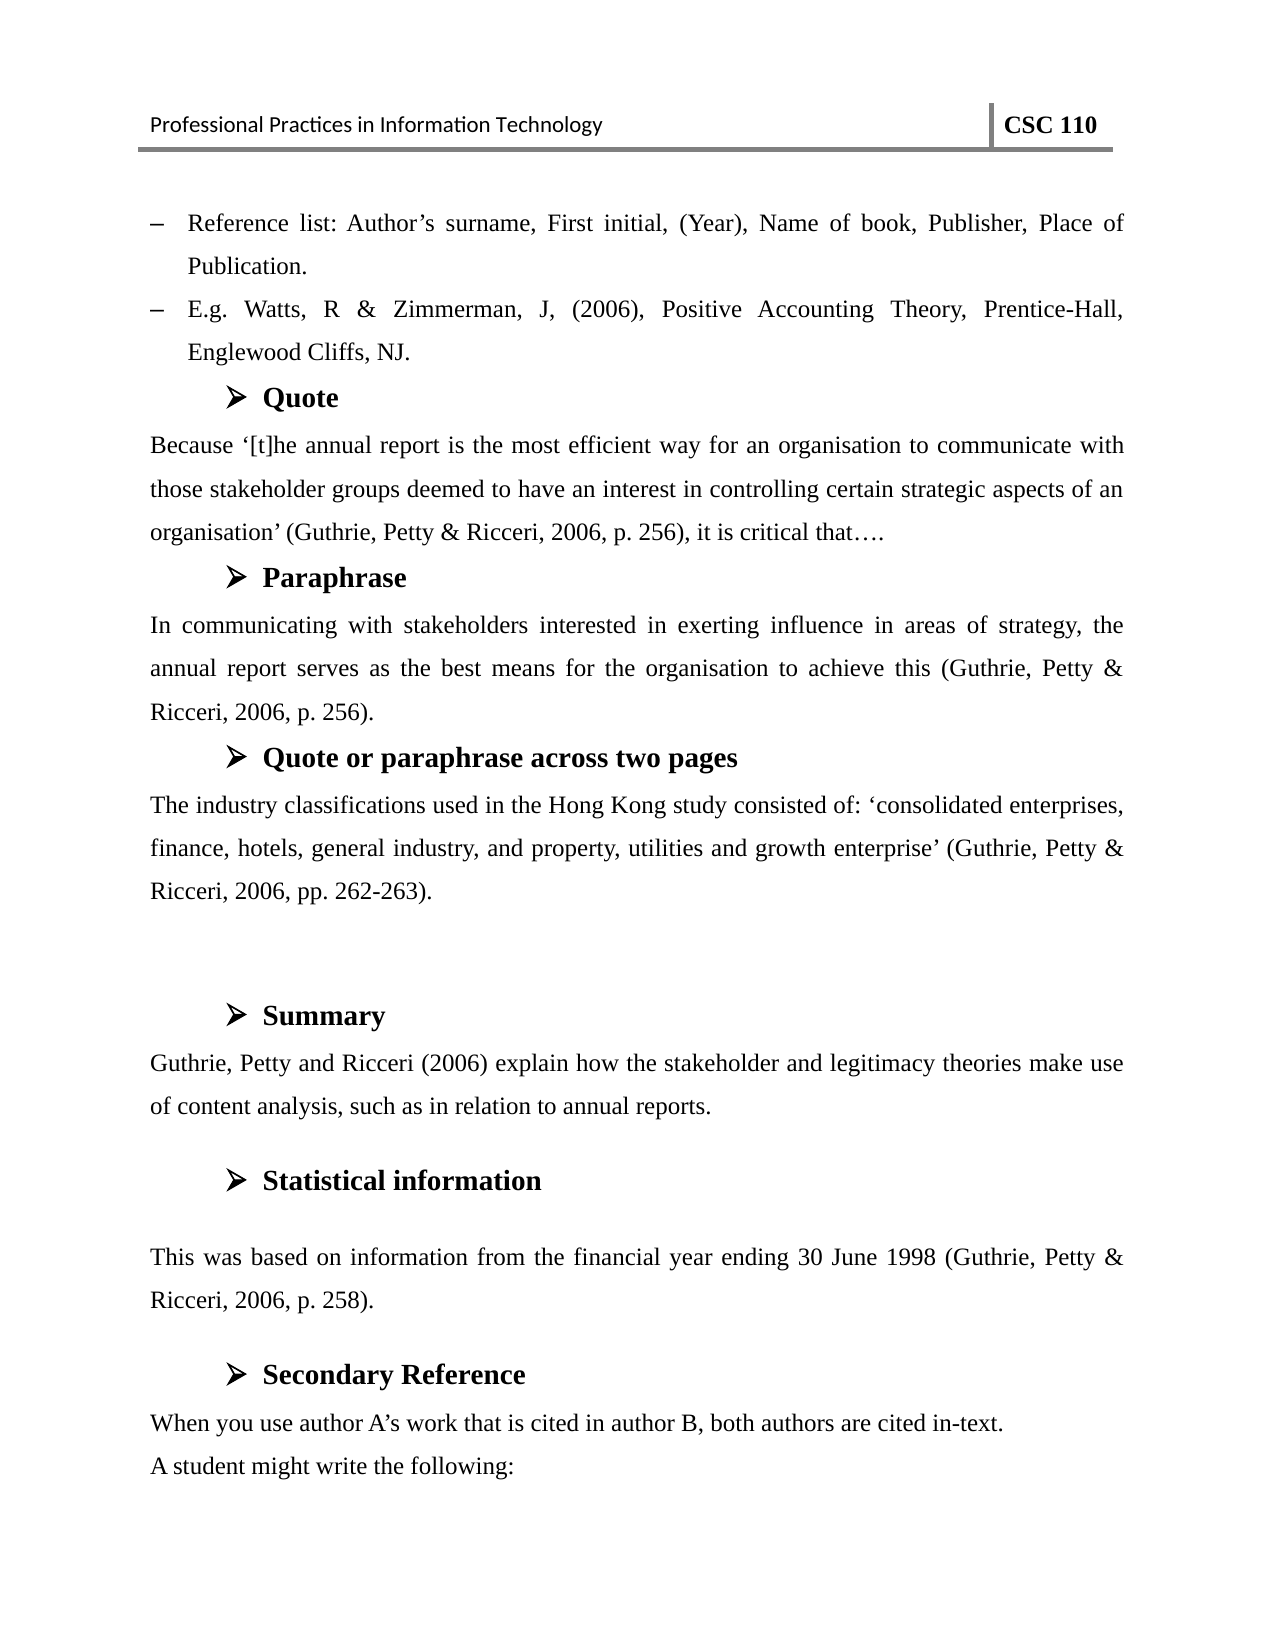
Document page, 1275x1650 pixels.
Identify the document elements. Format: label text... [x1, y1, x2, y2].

list Paraphrase [225, 560, 1125, 594]
subtitle Reference list: Author’s surname, First initial, (Year), Name of book, Publisher, Place of Publication. [150, 207, 1125, 279]
subtitle A student might write the following: [150, 1451, 1125, 1479]
list Statistical information [225, 1163, 1125, 1197]
list Quote or paraphrase across two pages [225, 740, 1125, 773]
subtitle Because ‘[t]he annual report is the most efficient way for an organisation to communicate with those stakeholder groups deemed to have an interest in controlling certain strategic aspects of an organisation’ (Guthrie, Petty & Ricceri, 2006, p. 256), it is critical that…. [150, 431, 1125, 546]
subtitle Guthrie, Petty and Ricceri (2006) explain how the stakeholder and legitimacy theories make use of content analysis, such as in relation to annual reports. [150, 1048, 1125, 1120]
subtitle When you use author A’s work that is cited in author B, both authors are cited in-text. [150, 1408, 1125, 1436]
subtitle E.g. Watts, R & Zimmerman, J, (2006), Positive Accounting Theory, Prentice-Hall, Englewood Cliffs, NJ. [150, 294, 1125, 366]
list Quote [225, 380, 1125, 414]
list Summary [225, 998, 1125, 1031]
list Secondary Reference [225, 1357, 1125, 1391]
subtitle The industry classifications used in the Hong Kong study consisted of: ‘consolidated enterprises, finance, hotels, general industry, and property, utilities and growth enterprise’ (Guthrie, Petty & Ricceri, 2006, pp. 262-263). [150, 790, 1125, 905]
subtitle In communicating with stakeholders interested in exerting influence in areas of strategy, the annual report serves as the best means for the organisation to achieve this (Guthrie, Petty & Ricceri, 2006, p. 256). [150, 610, 1125, 725]
subtitle This was based on information from the financial year ending 30 June 1998 (Guthrie, Petty & Ricceri, 2006, p. 258). [150, 1242, 1125, 1314]
